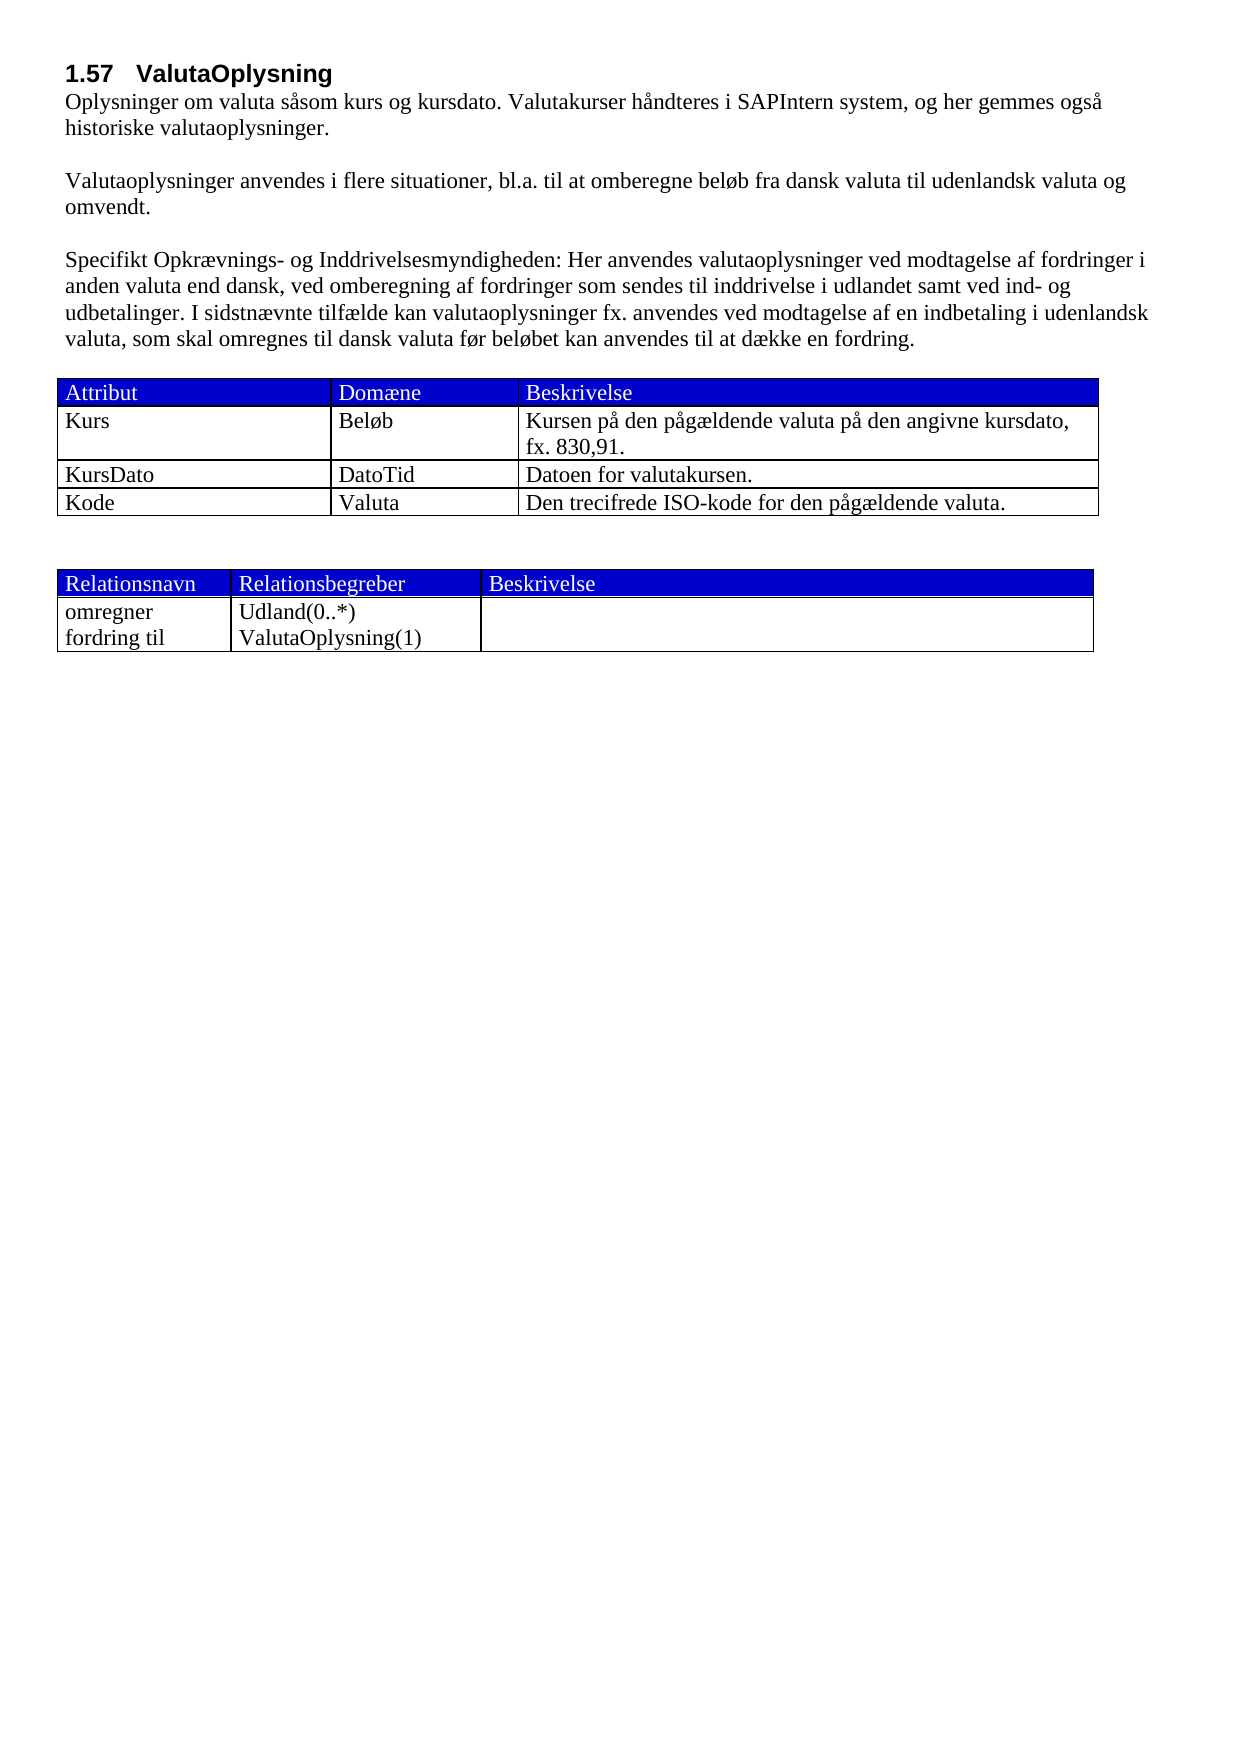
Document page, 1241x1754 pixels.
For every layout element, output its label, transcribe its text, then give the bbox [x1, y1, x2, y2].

text Valutaoplysninger anvendes i flere situationer, bl.a. til at omberegne beløb fra dansk valuta til udenlandsk valuta og omvendt. [65, 167, 1181, 219]
table_cell [482, 598, 1093, 651]
table_cell omregner fordring til [58, 598, 230, 651]
text Oplysninger om valuta såsom kurs og kursdato. Valutakurser håndteres i SAPIntern system, og her gemmes også historiske valutaoplysninger. [65, 88, 1181, 141]
table_header Relationsbegreber [232, 570, 480, 596]
table_header Beskrivelse [482, 570, 1093, 596]
table_header Attribut [58, 379, 330, 405]
text Specifikt Opkrævnings- og Inddrivelsesmyndigheden: Her anvendes valutaoplysninger ved modtagelse af fordringer i anden valuta end dansk, ved omberegning af fordringer som sendes til inddrivelse i udlandet samt ved ind- og udbetalinger. I sidstnævnte tilfælde kan valutaoplysninger fx. anvendes ved modtagelse af en indbetaling i udenlandsk valuta, som skal omregnes til dansk valuta før beløbet kan anvendes til at dække en fordring. [65, 246, 1181, 351]
table_cell Den trecifrede ISO-kode for den pågældende valuta. [519, 489, 1098, 515]
table_cell Udland(0..*) ValutaOplysning(1) [232, 598, 480, 651]
table_cell DatoTid [332, 461, 518, 487]
table_cell Kursen på den pågældende valuta på den angivne kursdato, fx. 830,91. [519, 407, 1098, 459]
table_cell Kurs [58, 407, 330, 459]
table_cell Datoen for valutakursen. [519, 461, 1098, 487]
table_header Relationsnavn [58, 570, 230, 596]
table_cell Beløb [332, 407, 518, 459]
table_header Beskrivelse [519, 379, 1098, 405]
table_cell Valuta [332, 489, 518, 515]
table_cell Kode [58, 489, 330, 515]
subtitle ValutaOplysning [65, 59, 1181, 88]
table_header Domæne [332, 379, 518, 405]
table_cell KursDato [58, 461, 330, 487]
